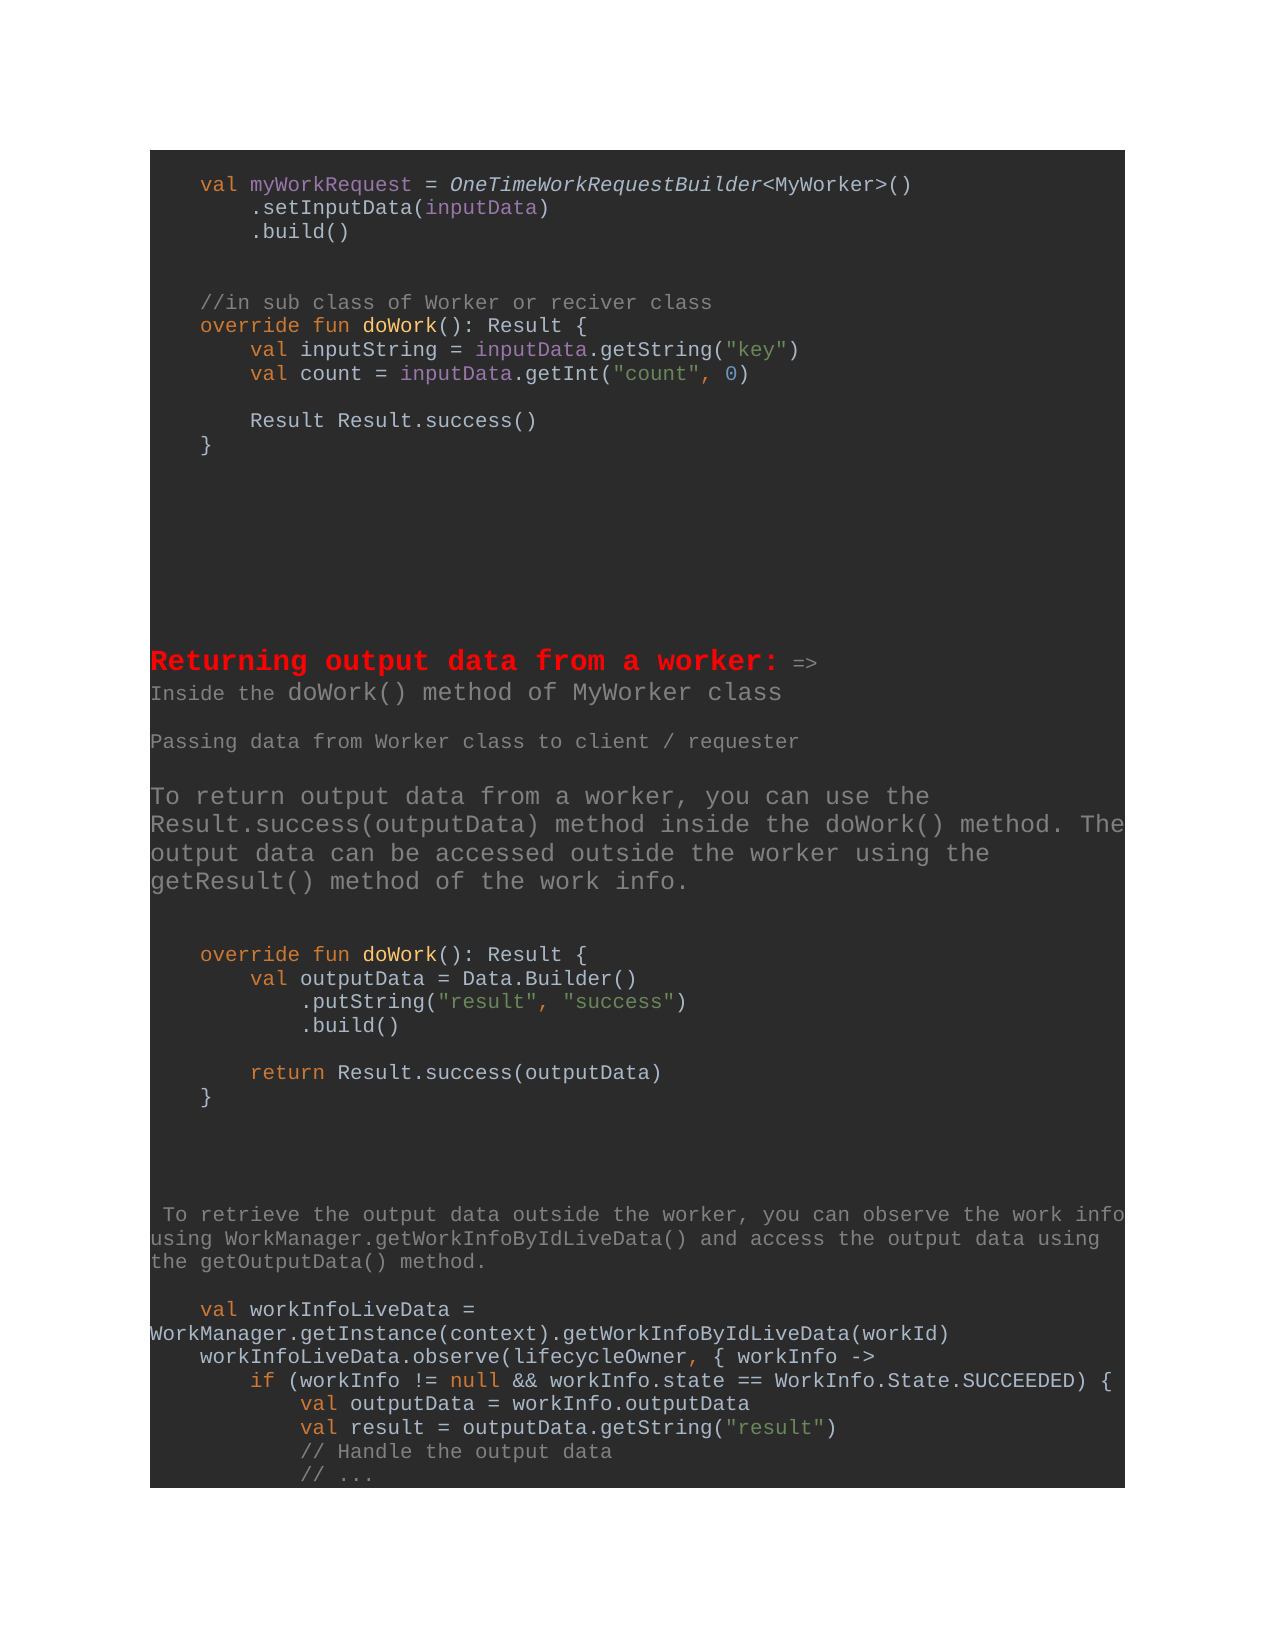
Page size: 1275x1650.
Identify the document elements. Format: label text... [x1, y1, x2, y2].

text Passing data from Worker class to client / requester [150, 732, 1125, 755]
text To retrieve the output data outside the worker, you can observe the work info using WorkManager.getWorkInfoByIdLiveData() and access the output data using the getOutputData() method. [150, 1181, 1125, 1275]
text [150, 1275, 1125, 1488]
text //in sub class of Worker or reciver class override fun doWork(): Result { val inputString = inputData.getString("key") val count = inputData.getInt("count", 0) Result Result.success() } [150, 268, 1125, 576]
text Returning output data from a worker: => [150, 576, 1125, 679]
text Inside the doWork() method of MyWorker class [150, 679, 1125, 732]
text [150, 150, 1125, 268]
text override fun doWork(): Result { val outputData = Data.Builder() .putString("result", "success") .build() return Result.success(outputData) } [150, 921, 1125, 1133]
text To return output data from a worker, you can use the Result.success(outputData) method inside the doWork() method. The output data can be accessed outside the worker using the getResult() method of the work info. [150, 783, 1125, 897]
